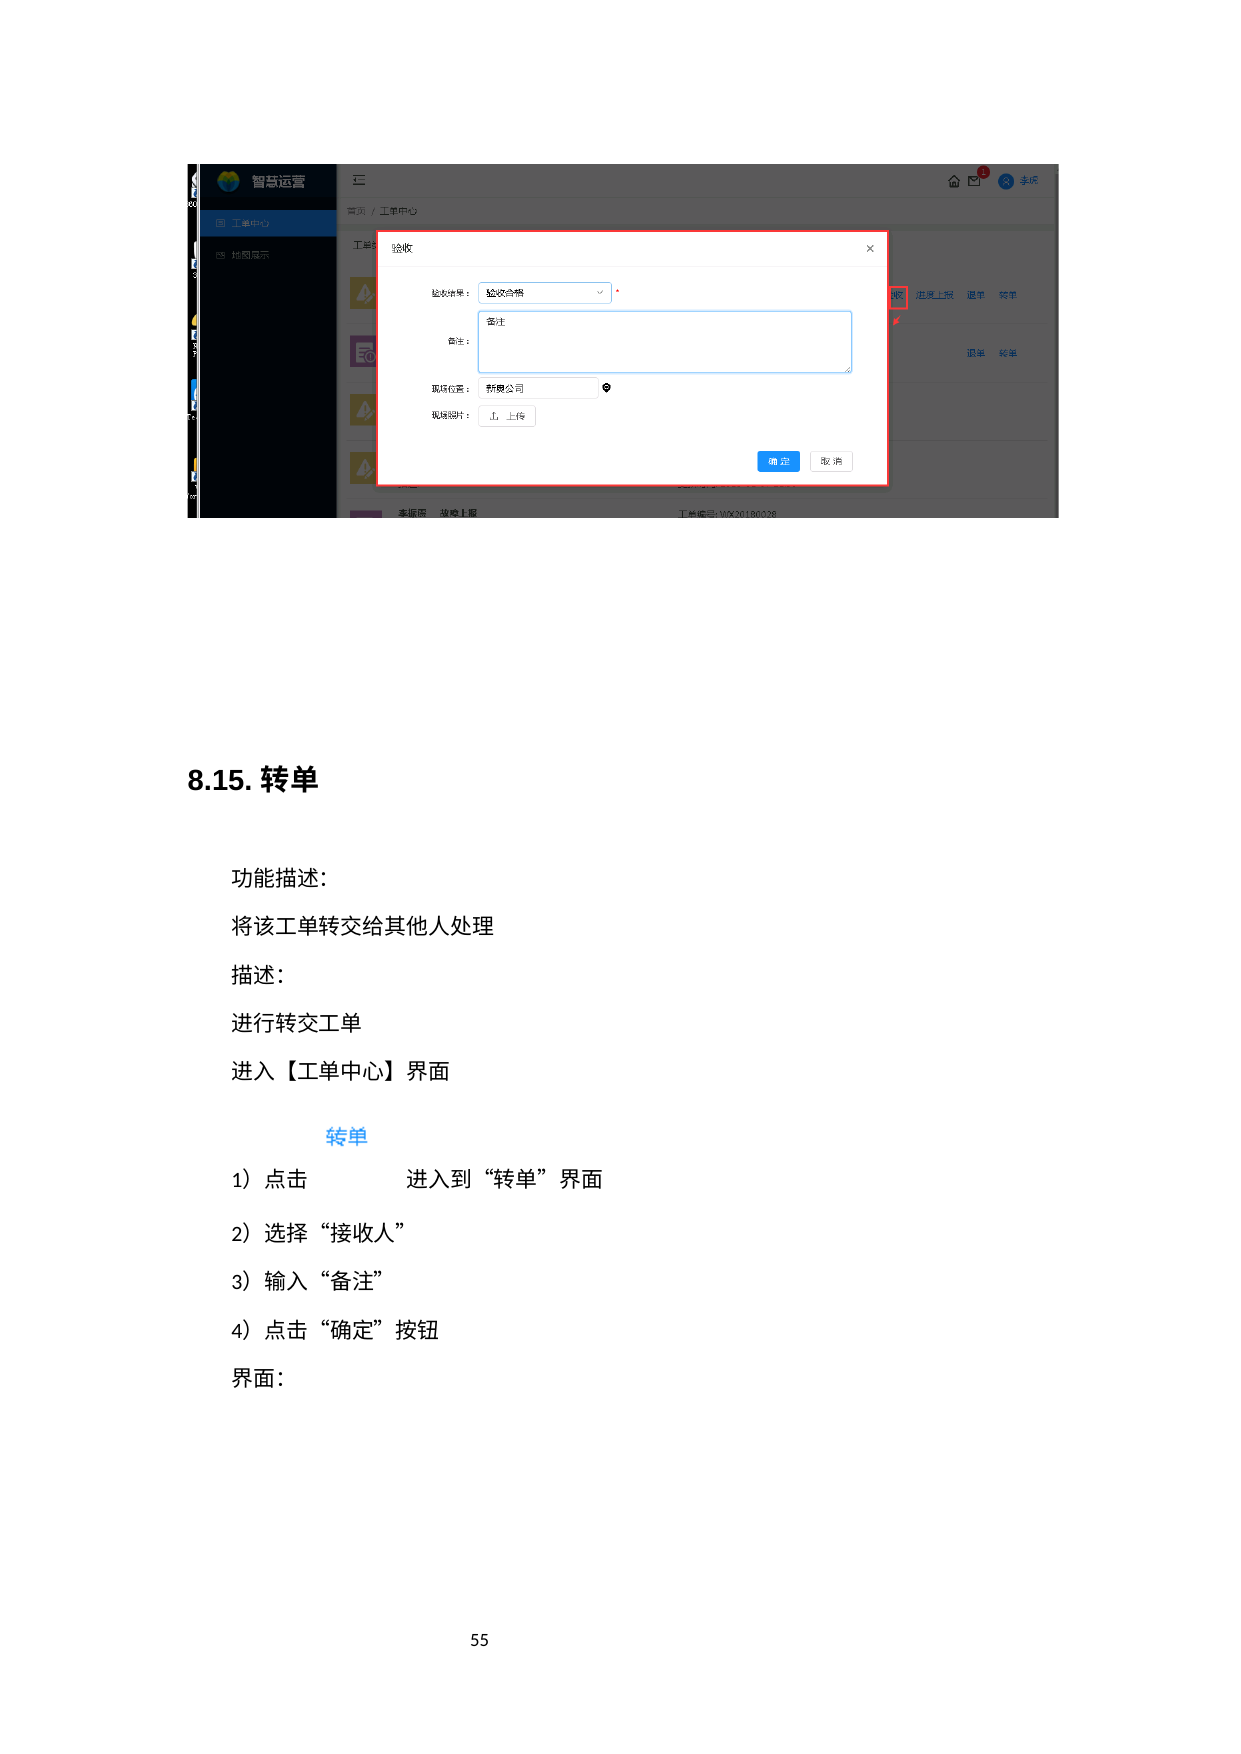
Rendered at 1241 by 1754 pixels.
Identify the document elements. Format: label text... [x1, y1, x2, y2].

text 描述： [187, 957, 1053, 990]
text 进行转交工单 [187, 1006, 1053, 1038]
text 进入【工单中心】界面 [187, 1054, 1053, 1086]
picture [187, 164, 1059, 518]
picture [308, 1102, 391, 1181]
text 1）点击 进入到“转单”界面 [187, 1102, 1053, 1200]
text 2）选择“接收人” [187, 1216, 1053, 1248]
text 界面： [187, 1361, 1053, 1393]
subtitle 8.15. 转单 [187, 745, 1053, 810]
text 功能描述： [187, 861, 1053, 893]
text 3）输入“备注” [187, 1264, 1053, 1296]
text 4）点击“确定”按钮 [187, 1312, 1053, 1345]
text 将该工单转交给其他人处理 [187, 909, 1053, 941]
